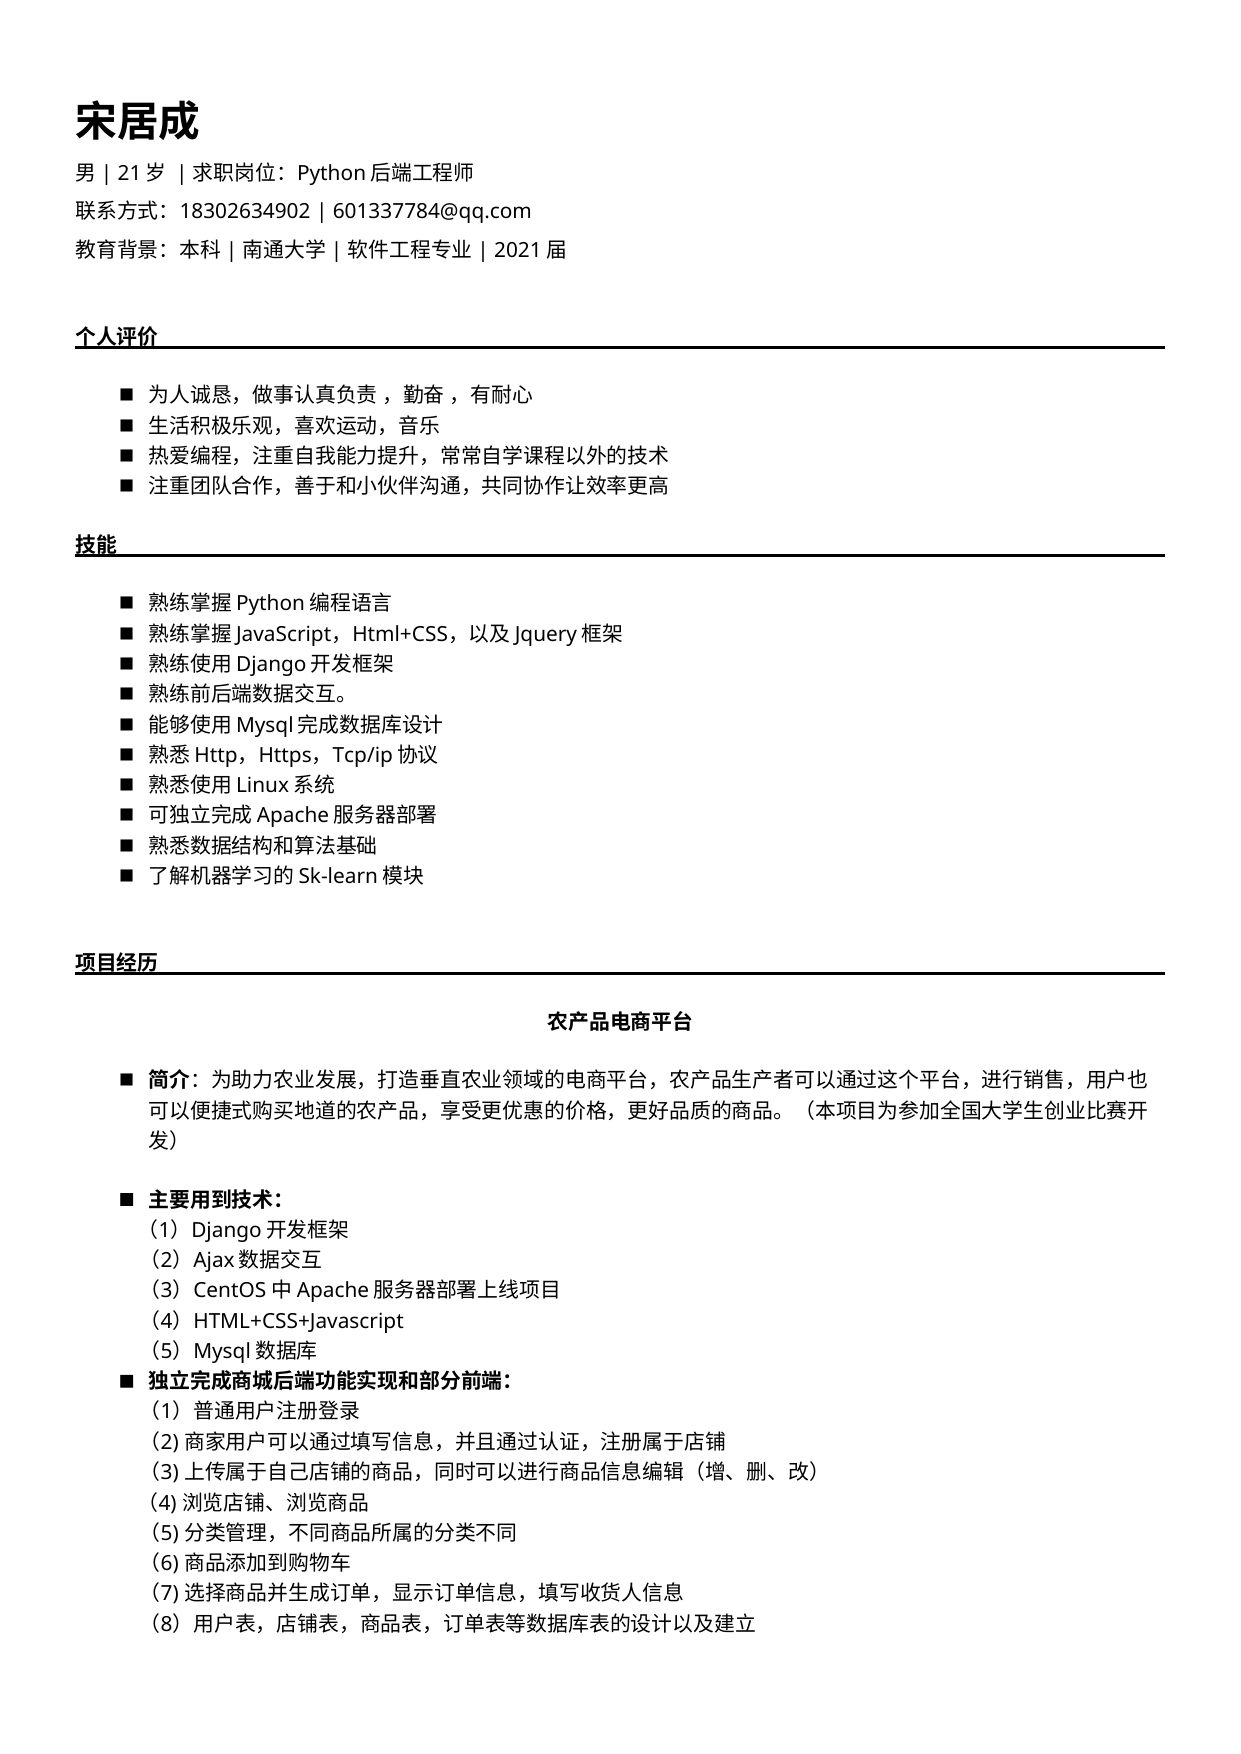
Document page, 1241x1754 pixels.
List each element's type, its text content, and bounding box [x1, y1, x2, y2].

list 简介：为助力农业发展，打造垂直农业领域的电商平台，农产品生产者可以通过这个平台，进行销售，用户也可以便捷式购买地道的农产品，享受更优惠的价格，更好品质的商品。（本项目为参加全国大学生创业比赛开发） [119, 1064, 1165, 1154]
text 个人评价 [75, 320, 1165, 346]
text （4) 浏览店铺、浏览商品 [75, 1486, 1165, 1516]
list 熟练使用Django开发框架 [119, 647, 1165, 678]
list 熟悉数据结构和算法基础 [119, 829, 1165, 859]
list 熟悉Http，Https，Tcp/ip协议 [119, 738, 1165, 768]
text 农产品电商平台 [75, 1005, 1165, 1035]
text 项目经历 [75, 946, 1165, 972]
text 宋居成 [75, 88, 1165, 149]
text 联系方式：18302634902 | 601337784@qq.com [75, 195, 1165, 225]
text （5）Mysql数据库 [119, 1334, 1165, 1364]
text （1）普通用户注册登录 [119, 1395, 1165, 1425]
text （3) 上传属于自己店铺的商品，同时可以进行商品信息编辑（增、删、改） [119, 1455, 1165, 1486]
list 熟练掌握JavaScript，Html+CSS，以及Jquery框架 [119, 617, 1165, 647]
text （1）Django开发框架 [75, 1213, 1165, 1243]
text （5) 分类管理，不同商品所属的分类不同 [119, 1516, 1165, 1546]
list 熟悉使用Linux系统 [119, 768, 1165, 799]
list 能够使用Mysql完成数据库设计 [119, 708, 1165, 738]
list 注重团队合作，善于和小伙伴沟通，共同协作让效率更高 [119, 469, 1165, 499]
list 可独立完成Apache服务器部署 [119, 799, 1165, 829]
text （3）CentOS 中Apache服务器部署上线项目 [119, 1274, 1165, 1304]
list 为人诚恳，做事认真负责 ，勤奋 ，有耐心 [119, 379, 1165, 409]
list 主要用到技术： [119, 1183, 1165, 1213]
text 男 | 21岁 | 求职岗位：Python后端工程师 [75, 157, 1165, 187]
list 生活积极乐观，喜欢运动，音乐 [119, 409, 1165, 439]
text 教育背景：本科 | 南通大学 | 软件工程专业 | 2021届 [75, 233, 1165, 263]
text （4）HTML+CSS+Javascript [119, 1304, 1165, 1334]
list 热爱编程，注重自我能力提升，常常自学课程以外的技术 [119, 439, 1165, 469]
text （2) 商家用户可以通过填写信息，并且通过认证，注册属于店铺 [119, 1425, 1165, 1455]
list 熟练掌握Python编程语言 [119, 587, 1165, 617]
text （7) 选择商品并生成订单，显示订单信息，填写收货人信息 [119, 1577, 1165, 1607]
text （6) 商品添加到购物车 [119, 1546, 1165, 1577]
text （8）用户表，店铺表，商品表，订单表等数据库表的设计以及建立 [119, 1607, 1165, 1637]
list 熟练前后端数据交互。 [119, 678, 1165, 708]
text 技能 [75, 528, 1165, 554]
list 独立完成商城后端功能实现和部分前端： [119, 1364, 1165, 1395]
list 了解机器学习的Sk-learn模块 [119, 859, 1165, 889]
text （2）Ajax数据交互 [119, 1243, 1165, 1274]
